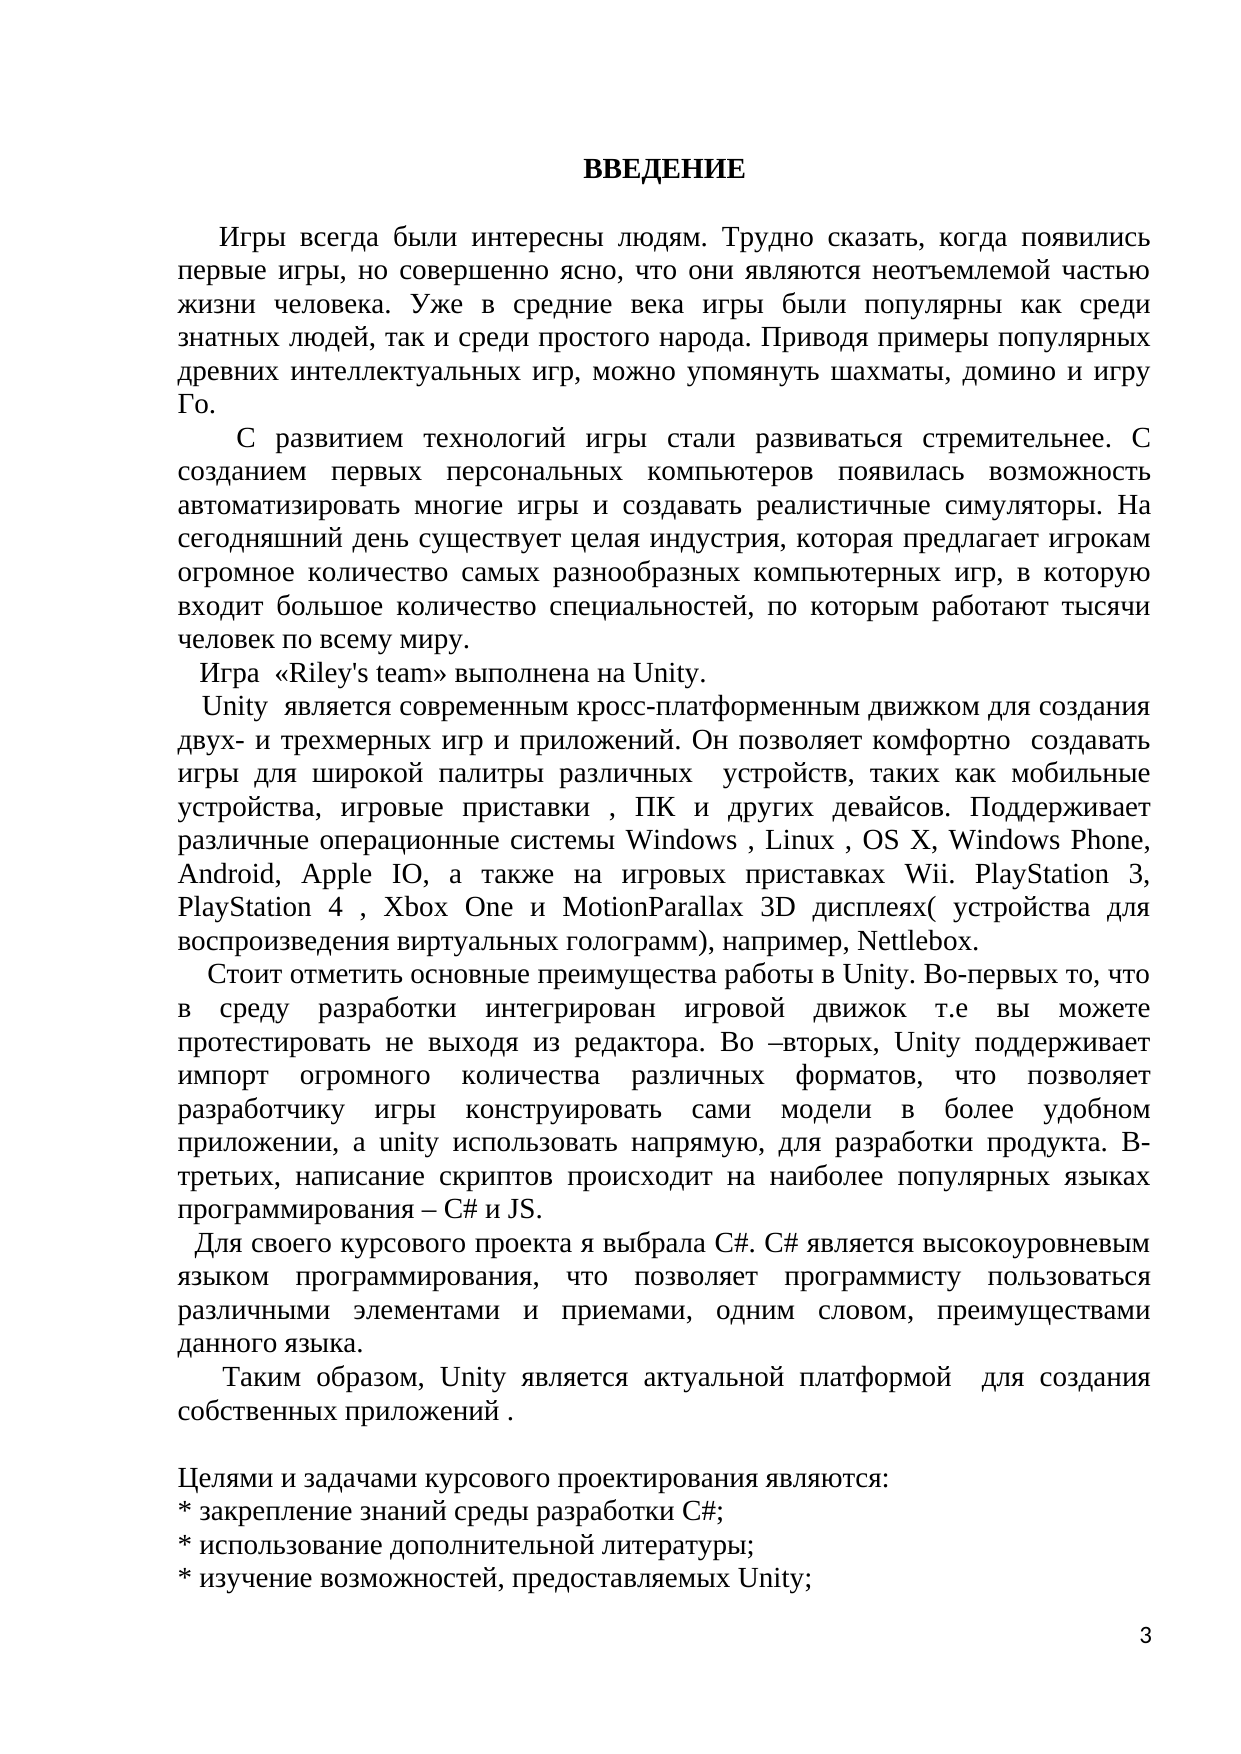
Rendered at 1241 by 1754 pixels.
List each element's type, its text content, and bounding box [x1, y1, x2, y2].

text Игра «Riley's team» выполнена на Unity. [177, 655, 1152, 688]
text Для своего курсового проекта я выбрала C#. C# является высокоуровневым языком программирования, что позволяет программисту пользоваться различными элементами и приемами, одним словом, преимуществами данного языка. [177, 1225, 1152, 1359]
text Стоит отметить основные преимущества работы в Unity. Во-первых то, что в среду разработки интегрирован игровой движок т.е вы можете протестировать не выходя из редактора. Во –вторых, Unity поддерживает импорт огромного количества различных форматов, что позволяет разработчику игры конструировать сами модели в более удобном приложении, а unity использовать напрямую, для разработки продукта. В-третьих, написание скриптов происходит на наиболее популярных языках программирования – C# и JS. [177, 957, 1152, 1225]
text Таким образом, Unity является актуальной платформой для создания собственных приложений . [177, 1359, 1152, 1426]
text Игры всегда были интересны людям. Трудно сказать, когда появились первые игры, но совершенно ясно, что они являются неотъемлемой частью жизни человека. Уже в средние века игры были популярны как среди знатных людей, так и среди простого народа. Приводя примеры популярных древних интеллектуальных игр, можно упомянуть шахматы, домино и игру Го. [177, 219, 1152, 420]
text Целями и задачами курсового проектирования являются: [177, 1460, 1152, 1493]
text * закрепление знаний среды разработки С#; [177, 1493, 1152, 1527]
text Unity является современным кросс-платформенным движком для создания двух- и трехмерных игр и приложений. Он позволяет комфортно создавать игры для широкой палитры различных устройств, таких как мобильные устройства, игровые приставки , ПК и других девайсов. Поддерживает различные операционные системы Windows , Linux , OS X, Windows Phone, Android, Apple IO, а также на игровых приставках Wii. PlayStation 3, PlayStation 4 , Xbox One и MotionParallax 3D дисплеях( устройства для воспроизведения виртуальных голограмм), например, Nettlebox. [177, 688, 1152, 957]
text ВВЕДЕНИЕ [177, 152, 1152, 185]
text С развитием технологий игры стали развиваться стремительнее. С созданием первых персональных компьютеров появилась возможность автоматизировать многие игры и создавать реалистичные симуляторы. На сегодняшний день существует целая индустрия, которая предлагает игрокам огромное количество самых разнообразных компьютерных игр, в которую входит большое количество специальностей, по которым работают тысячи человек по всему миру. [177, 420, 1152, 655]
text * использование дополнительной литературы; [177, 1527, 1152, 1560]
text * изучение возможностей, предоставляемых Unity; [177, 1560, 1152, 1594]
